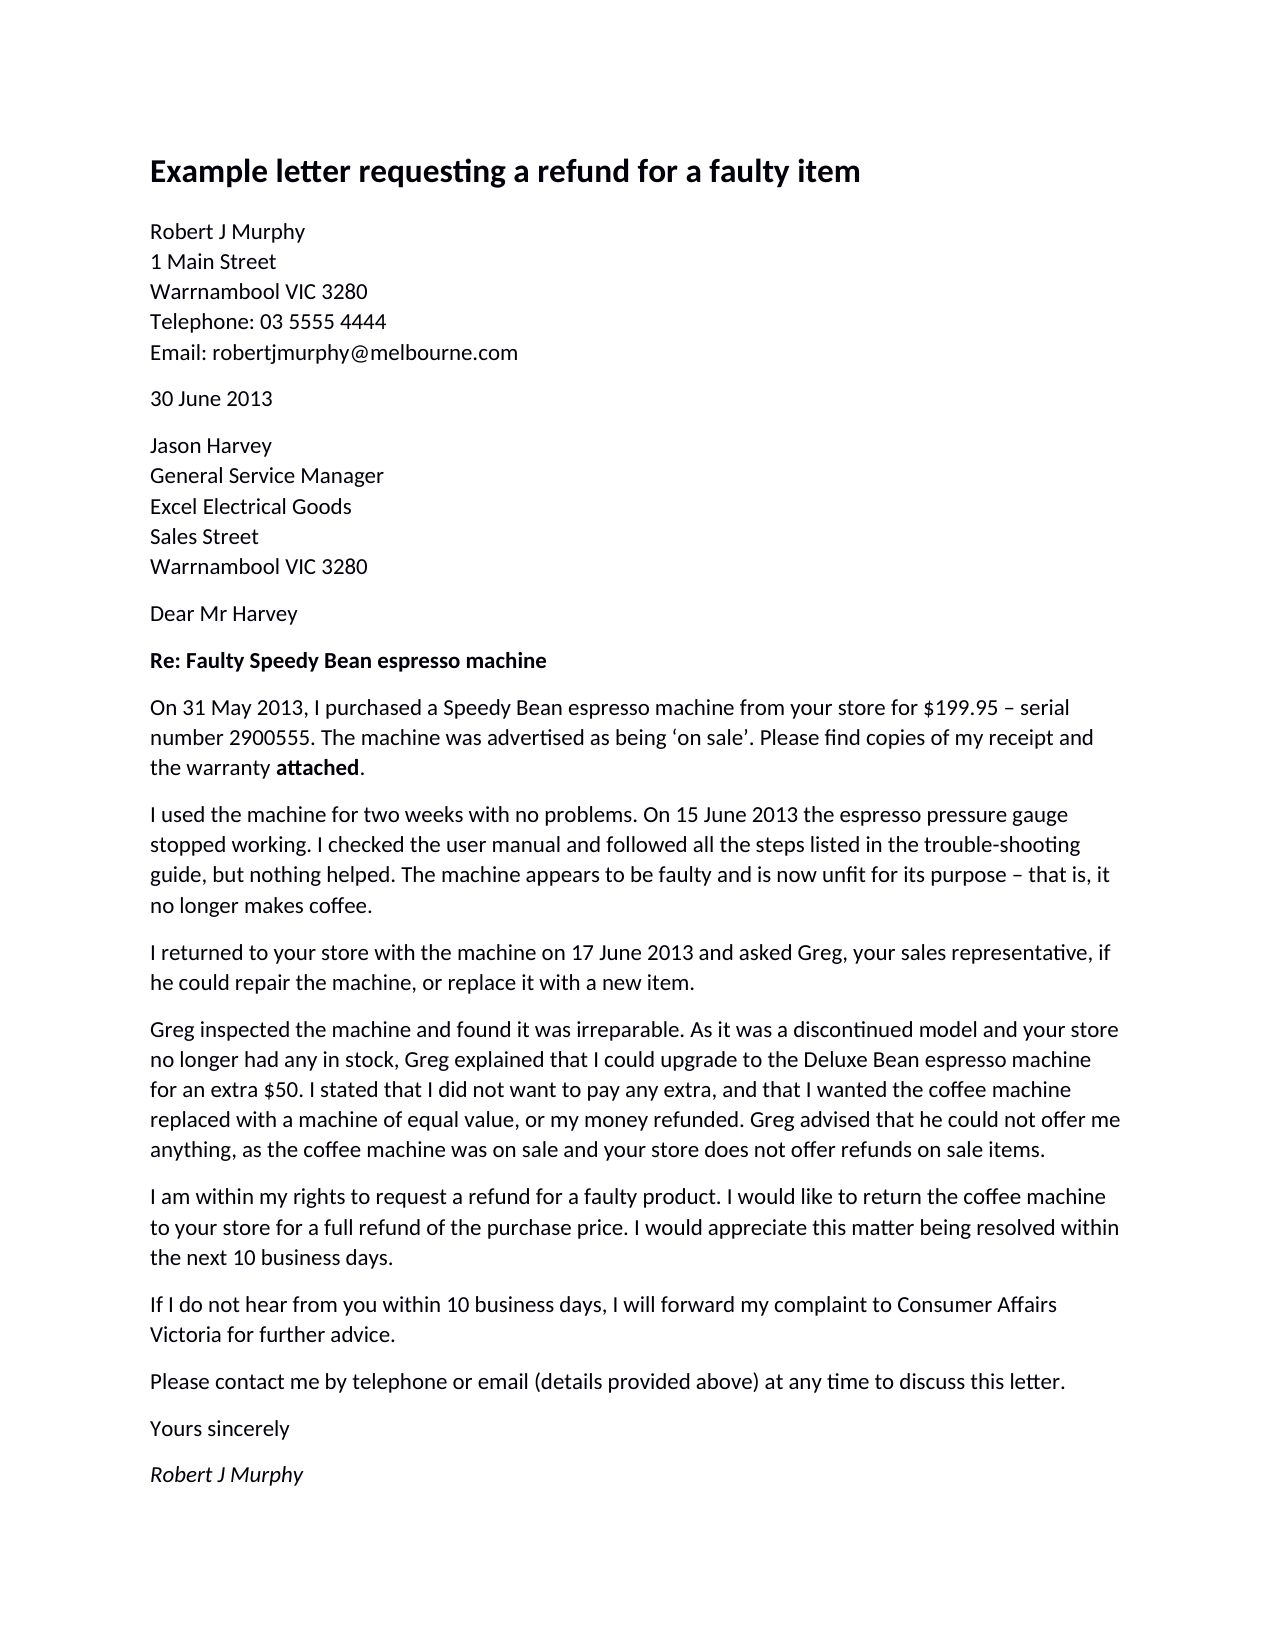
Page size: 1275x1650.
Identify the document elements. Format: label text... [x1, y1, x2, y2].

text Jason Harvey General Service Manager Excel Electrical Goods Sales Street Warrnambool VIC 3280 [150, 431, 1125, 580]
text Robert J Murphy [150, 1461, 1125, 1489]
text I used the machine for two weeks with no problems. On 15 June 2013 the espresso pressure gauge stopped working. I checked the user manual and followed all the steps listed in the trouble-shooting guide, but nothing helped. The machine appears to be faulty and is now unfit for its purpose – that is, it no longer makes coffee. [150, 800, 1125, 919]
text Yours sincerely [150, 1414, 1125, 1442]
text If I do not hear from you within 10 business days, I will forward my complaint to Consumer Affairs Victoria for further advice. [150, 1290, 1125, 1348]
text I am within my rights to request a refund for a faulty product. I would like to return the coffee machine to your store for a full refund of the purchase price. I would appreciate this matter being resolved within the next 10 business days. [150, 1182, 1125, 1271]
text 30 June 2013 [150, 384, 1125, 413]
subtitle Example letter requesting a refund for a faulty item [150, 150, 1125, 191]
text Greg inspected the machine and found it was irreparable. As it was a discontinued model and your store no longer had any in stock, Greg explained that I could upgrade to the Deluxe Bean espresso machine for an extra $50. I stated that I did not want to pay any extra, and that I wanted the coffee machine replaced with a machine of equal value, or my money refunded. Greg advised that he could not offer me anything, as the coffee machine was on sale and your store does not offer refunds on sale items. [150, 1015, 1125, 1164]
text Re: Faulty Speedy Bean espresso machine [150, 646, 1125, 674]
text On 31 May 2013, I purchased a Speedy Bean espresso machine from your store for $199.95 – serial number 2900555. The machine was advertised as being ‘on sale’. Please find copies of my receipt and the warranty attached. [150, 693, 1125, 781]
text Dear Mr Harvey [150, 599, 1125, 627]
text Please contact me by telephone or email (details provided above) at any time to discuss this letter. [150, 1367, 1125, 1395]
text I returned to your store with the machine on 17 June 2013 and asked Greg, your sales representative, if he could repair the machine, or replace it with a new item. [150, 938, 1125, 996]
text Robert J Murphy 1 Main Street Warrnambool VIC 3280 Telephone: 03 5555 4444 Email: robertjmurphy@melbourne.com [150, 217, 1125, 366]
